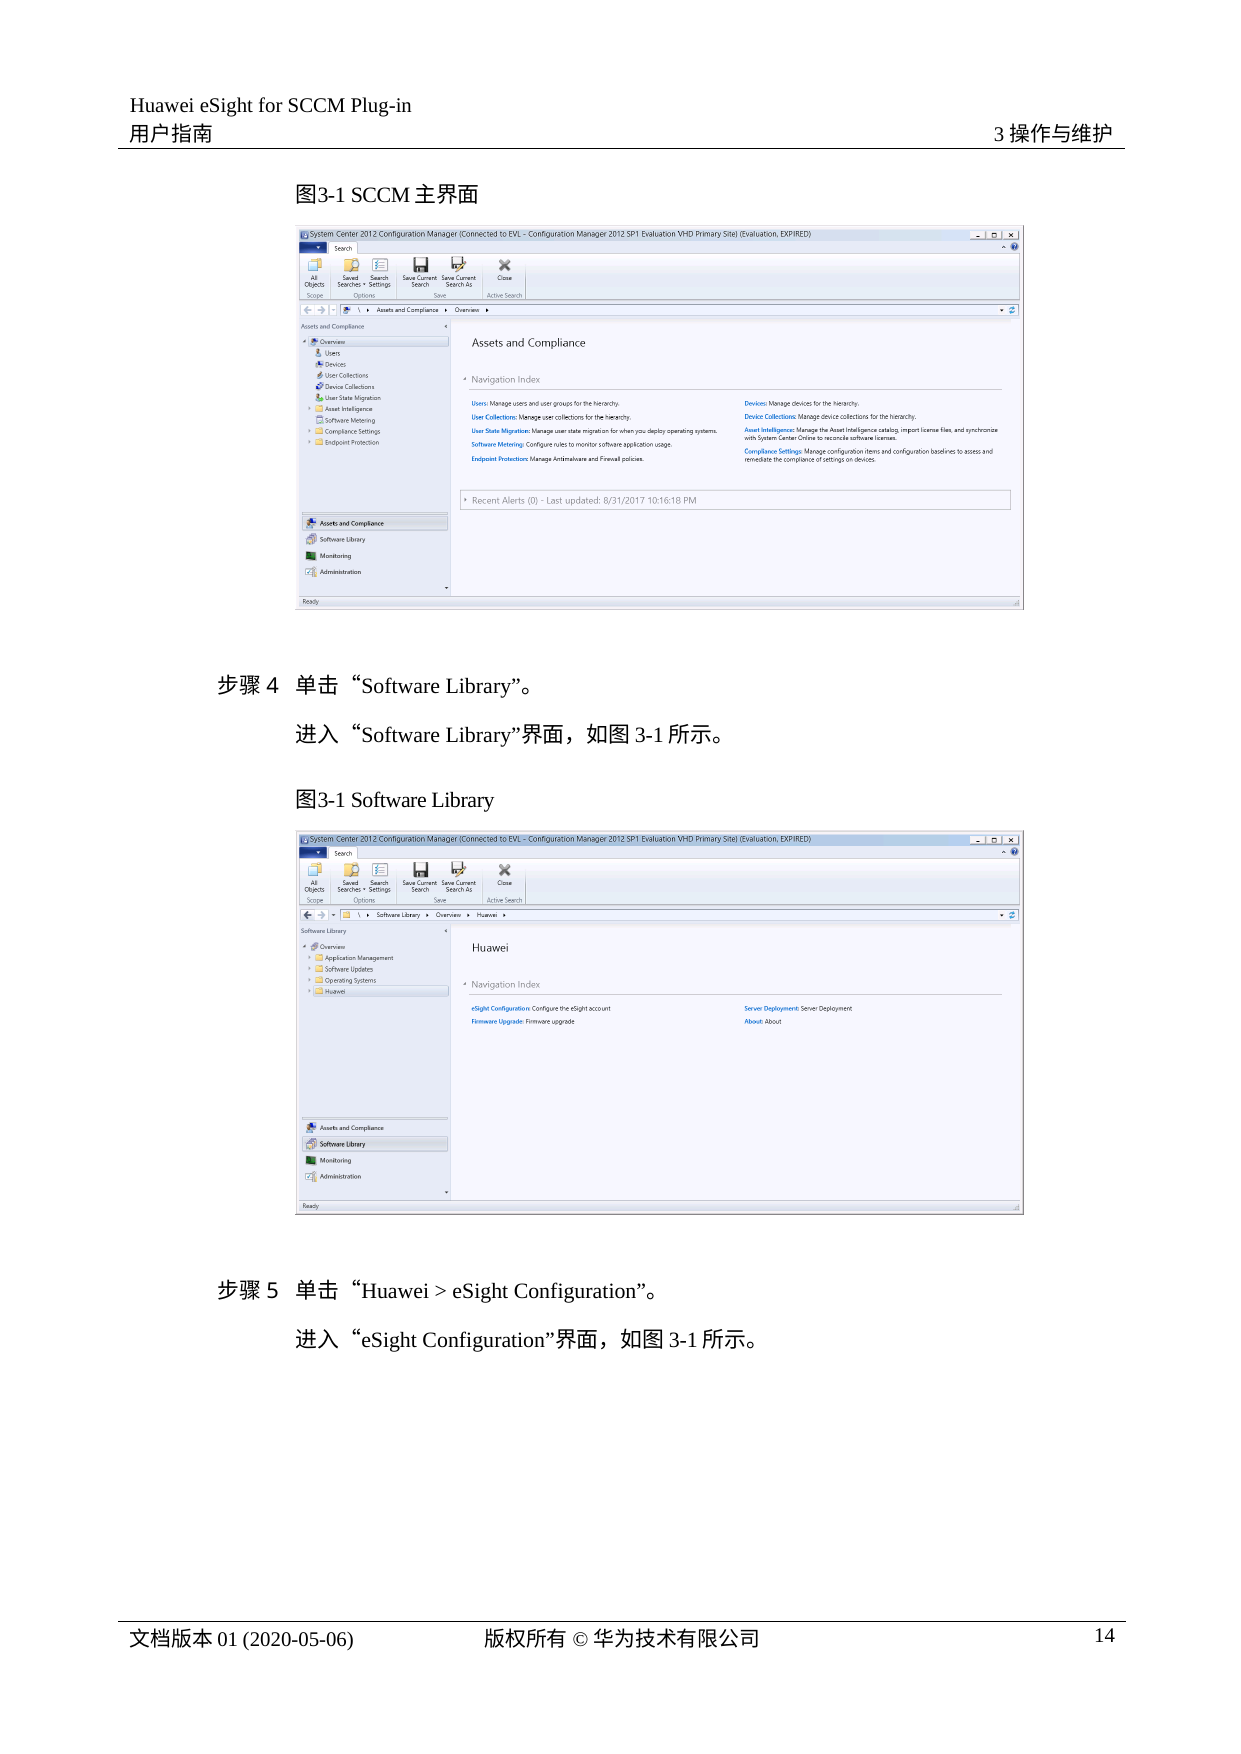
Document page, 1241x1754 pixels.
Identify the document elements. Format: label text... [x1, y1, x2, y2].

picture [295, 225, 1024, 610]
picture [295, 830, 1024, 1215]
text SCCM主界面 [295, 177, 1122, 209]
text 单击“Huawei > eSight Configuration”。 [279, 1273, 1122, 1305]
text Software Library [295, 782, 1122, 814]
text 进入“eSight Configuration”界面，如图3-5所示。 [295, 1322, 1122, 1353]
text 进入“Software Library”界面，如图3-4所示。 [295, 717, 1122, 749]
text 单击“Software Library”。 [279, 668, 1122, 700]
